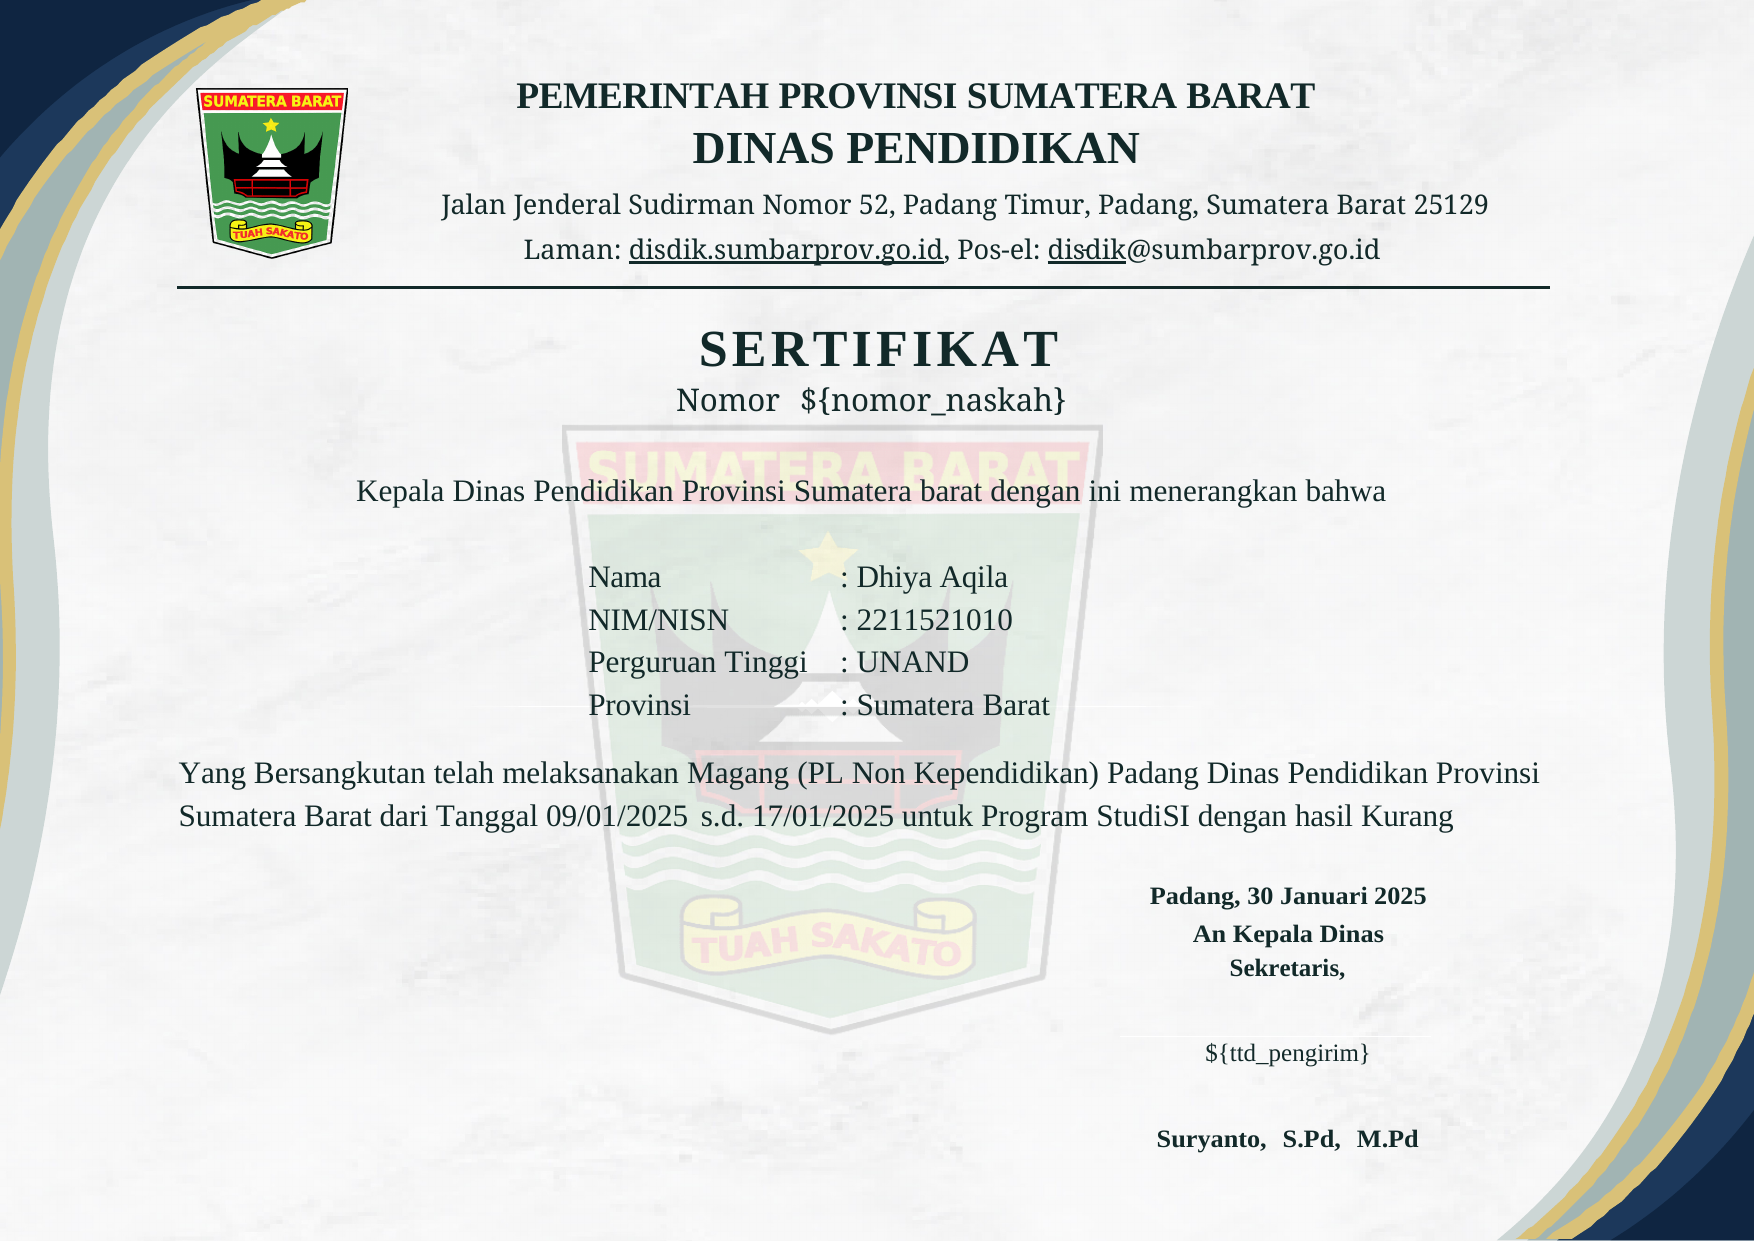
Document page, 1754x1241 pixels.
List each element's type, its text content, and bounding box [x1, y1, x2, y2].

subtitle DINAS PENDIDIKAN [692, 120, 1562, 173]
text NIM/NISN : 2211521010 Perguruan Tinggi : UNAND [588, 601, 1078, 679]
text Yang Bersangkutan telah melaksanakan Magang (PL Non Kependidikan) Padang Dinas Pendidikan Provinsi Sumatera Barat dari Tanggal 09/01/2025 s.d. 17/01/2025 untuk Program StudiSI dengan hasil Kurang [178, 754, 1562, 833]
text Nomor ${nomor_naskah} [180, 378, 1562, 421]
text Suryanto, S.Pd, M.Pd [1072, 1124, 1503, 1153]
text Padang, 30 Januari 2025 [1072, 881, 1504, 910]
text Nama : Dhiya Aqila [588, 559, 1562, 594]
text ${ttd_pengirim} [1072, 1011, 1503, 1066]
text Kepala Dinas Pendidikan Provinsi Sumatera barat dengan ini menerangkan bahwa [180, 472, 1562, 508]
picture [0, 0, 1754, 1241]
text Provinsi : Sumatera Barat [588, 686, 1078, 722]
text Jalan Jenderal Sudirman Nomor 52, Padang Timur, Padang, Sumatera Barat 25129 Laman: disdik.sumbarprov.go.id, Pos-el: disdik@sumbarprov.go.id [441, 186, 1503, 267]
text An Kepala Dinas [1072, 919, 1504, 948]
title SERTIFIKAT [698, 318, 1562, 378]
text Sekretaris, [1072, 954, 1503, 982]
text PEMERINTAH PROVINSI SUMATERA BARAT [269, 74, 1562, 117]
